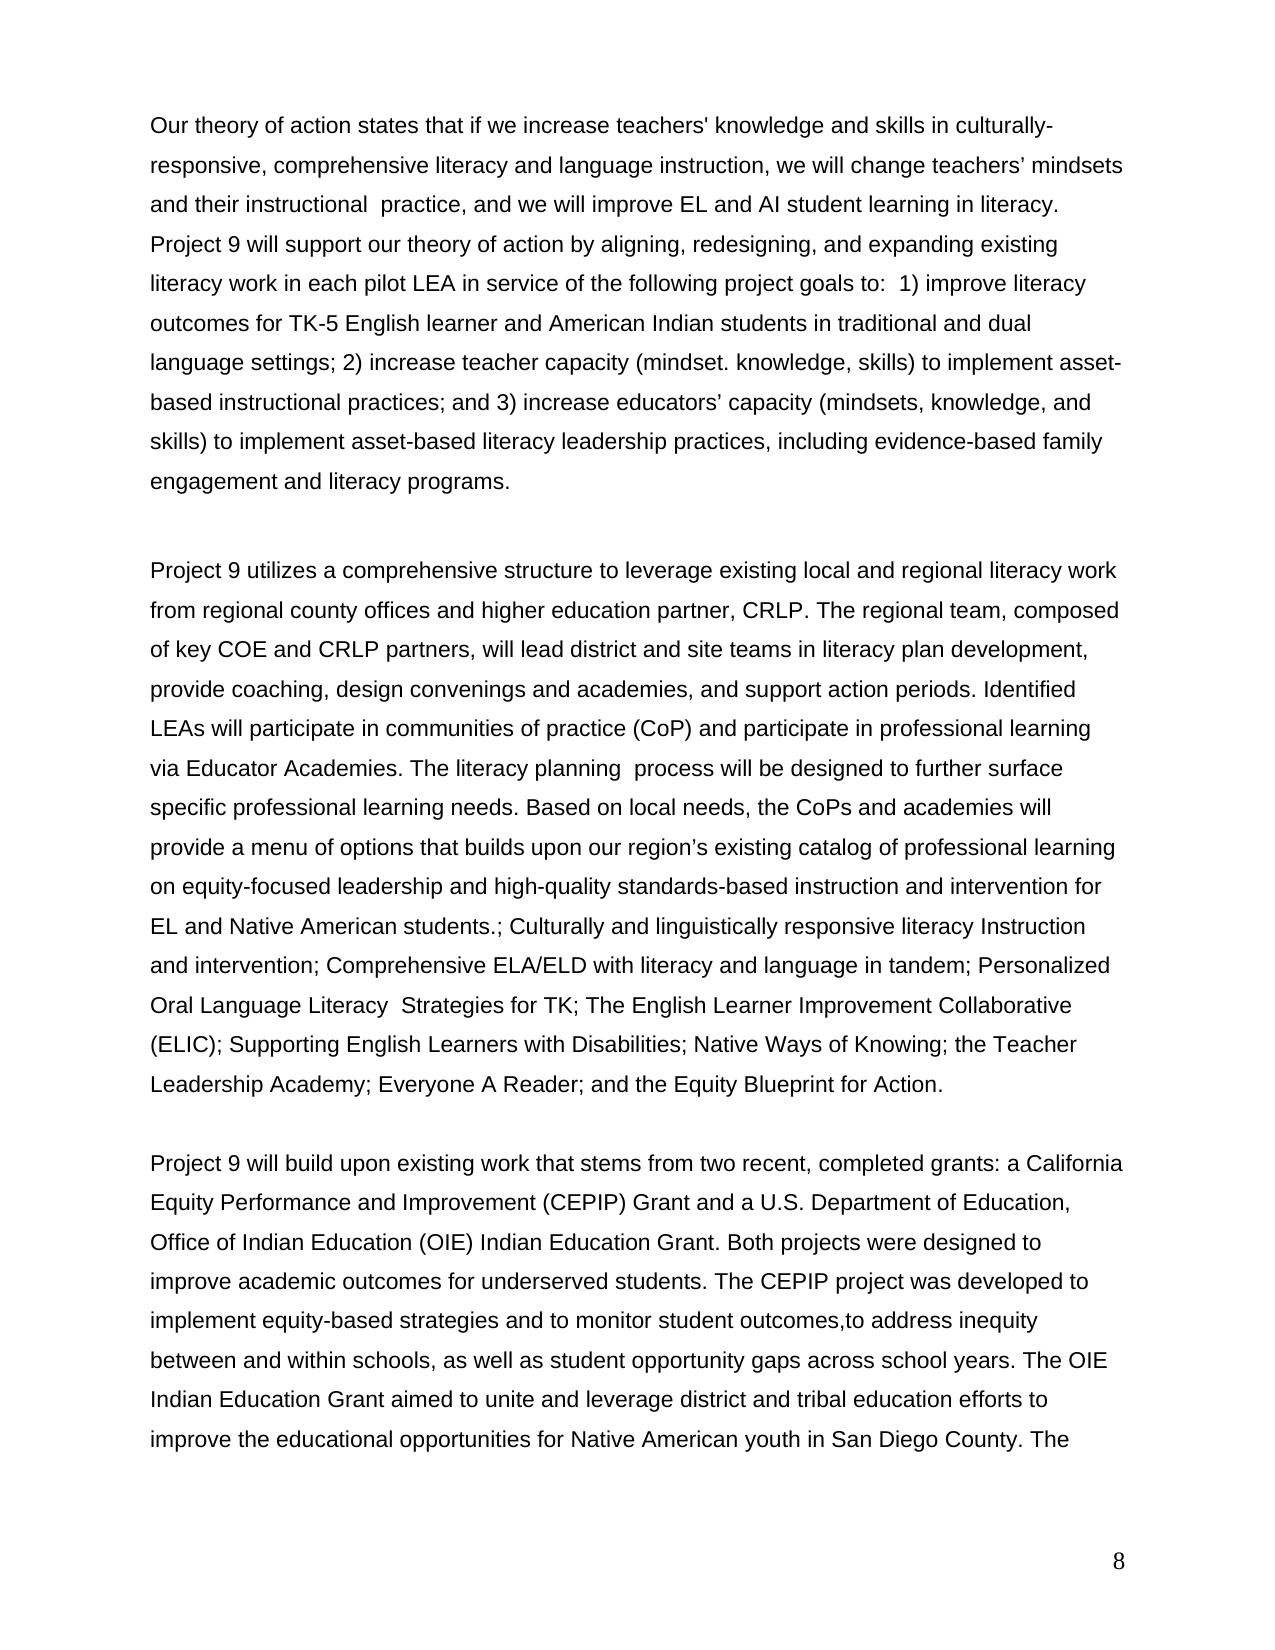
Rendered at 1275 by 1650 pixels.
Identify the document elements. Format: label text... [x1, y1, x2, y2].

text Our theory of action states that if we increase teachers' knowledge and skills in culturally-responsive, comprehensive literacy and language instruction, we will change teachers’ mindsets and their instructional practice, and we will improve EL and AI student learning in literacy. Project 9 will support our theory of action by aligning, redesigning, and expanding existing literacy work in each pilot LEA in service of the following project goals to: 1) improve literacy outcomes for TK-5 English learner and American Indian students in traditional and dual language settings; 2) increase teacher capacity (mindset. knowledge, skills) to implement asset-based instructional practices; and 3) increase educators’ capacity (mindsets, knowledge, and skills) to implement asset-based literacy leadership practices, including evidence-based family engagement and literacy programs. [150, 112, 1125, 494]
text Project 9 utilizes a comprehensive structure to leverage existing local and regional literacy work from regional county offices and higher education partner, CRLP. The regional team, composed of key COE and CRLP partners, will lead district and site teams in literacy plan development, provide coaching, design convenings and academies, and support action periods. Identified LEAs will participate in communities of practice (CoP) and participate in professional learning via Educator Academies. The literacy planning process will be designed to further surface specific professional learning needs. Based on local needs, the CoPs and academies will provide a menu of options that builds upon our region’s existing catalog of professional learning on equity-focused leadership and high-quality standards-based instruction and intervention for EL and Native American students.; Culturally and linguistically responsive literacy Instruction and intervention; Comprehensive ELA/ELD with literacy and language in tandem; Personalized Oral Language Literacy Strategies for TK; The English Learner Improvement Collaborative (ELIC); Supporting English Learners with Disabilities; Native Ways of Knowing; the Teacher Leadership Academy; Everyone A Reader; and the Equity Blueprint for Action. [150, 557, 1125, 1097]
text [150, 1149, 1125, 1452]
